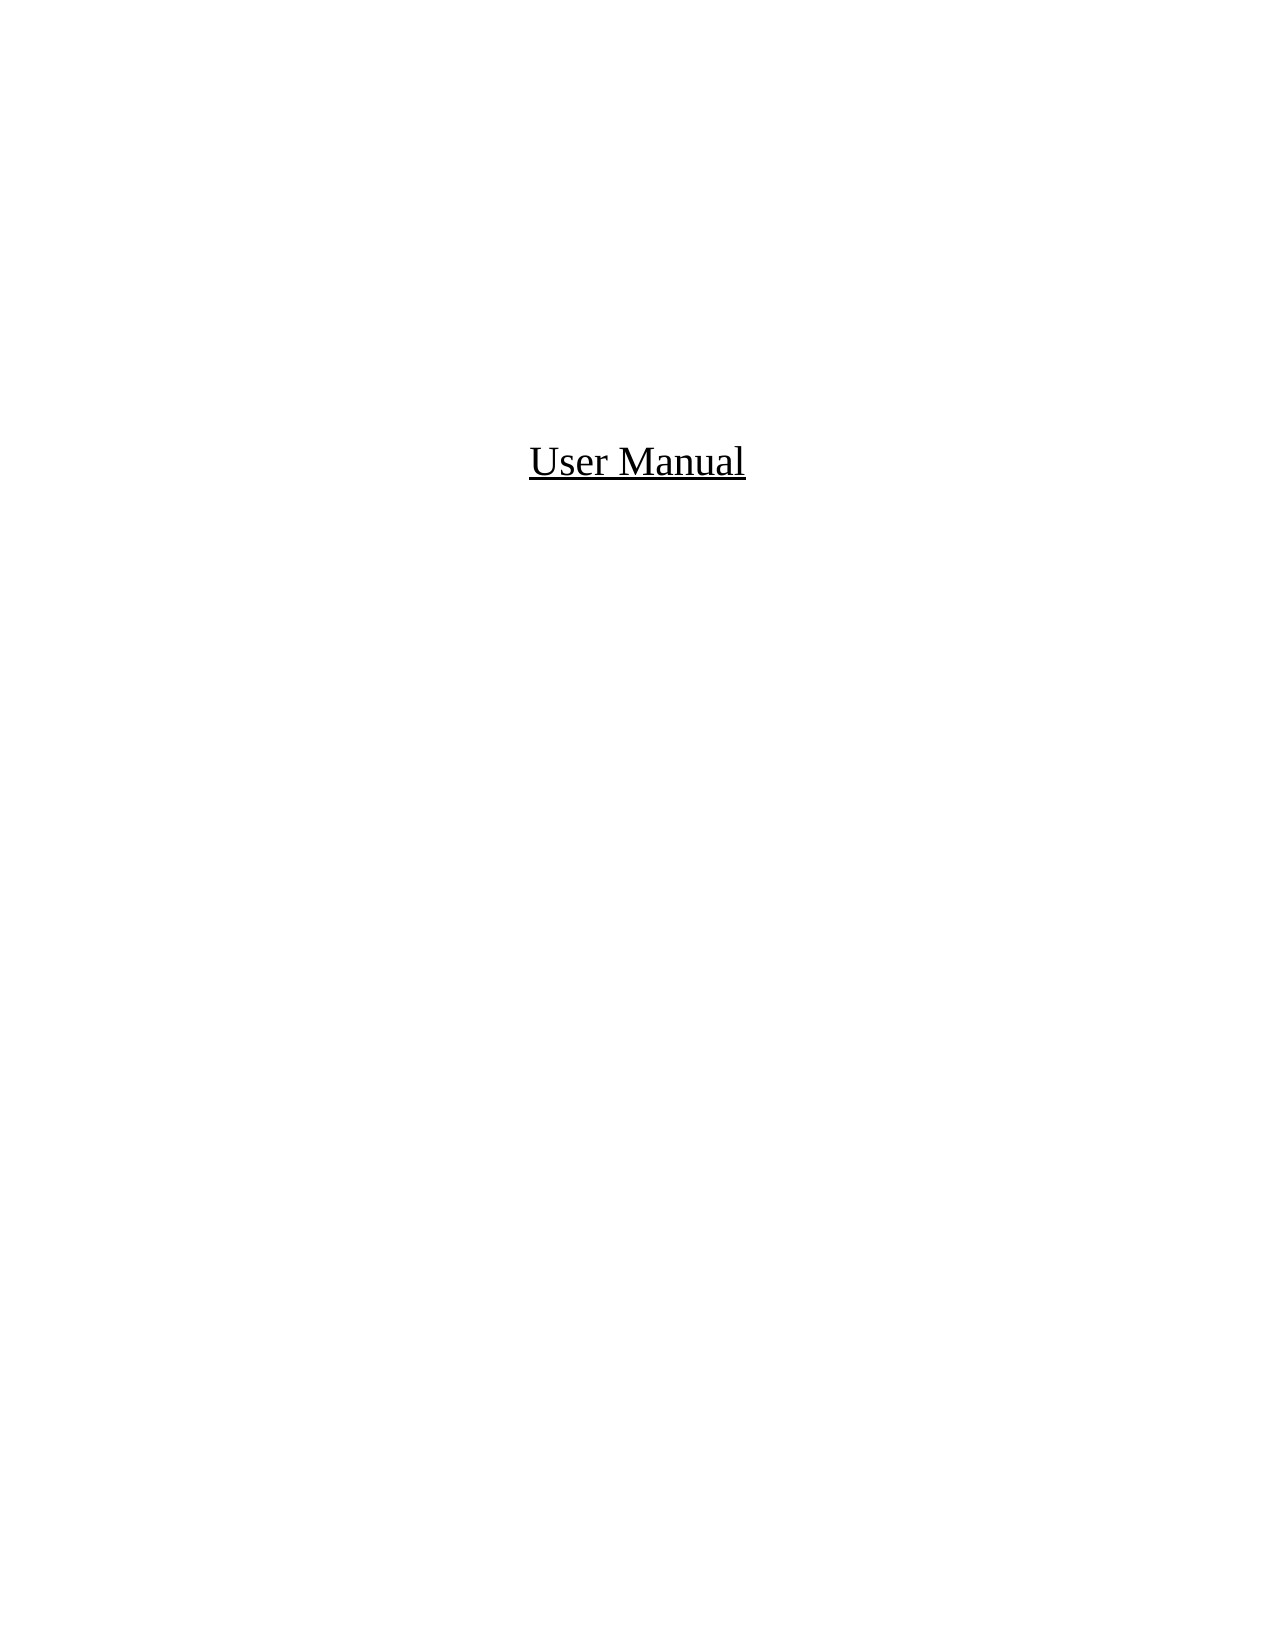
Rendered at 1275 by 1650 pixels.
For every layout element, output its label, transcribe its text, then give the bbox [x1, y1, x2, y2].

text User Manual [118, 436, 1156, 484]
